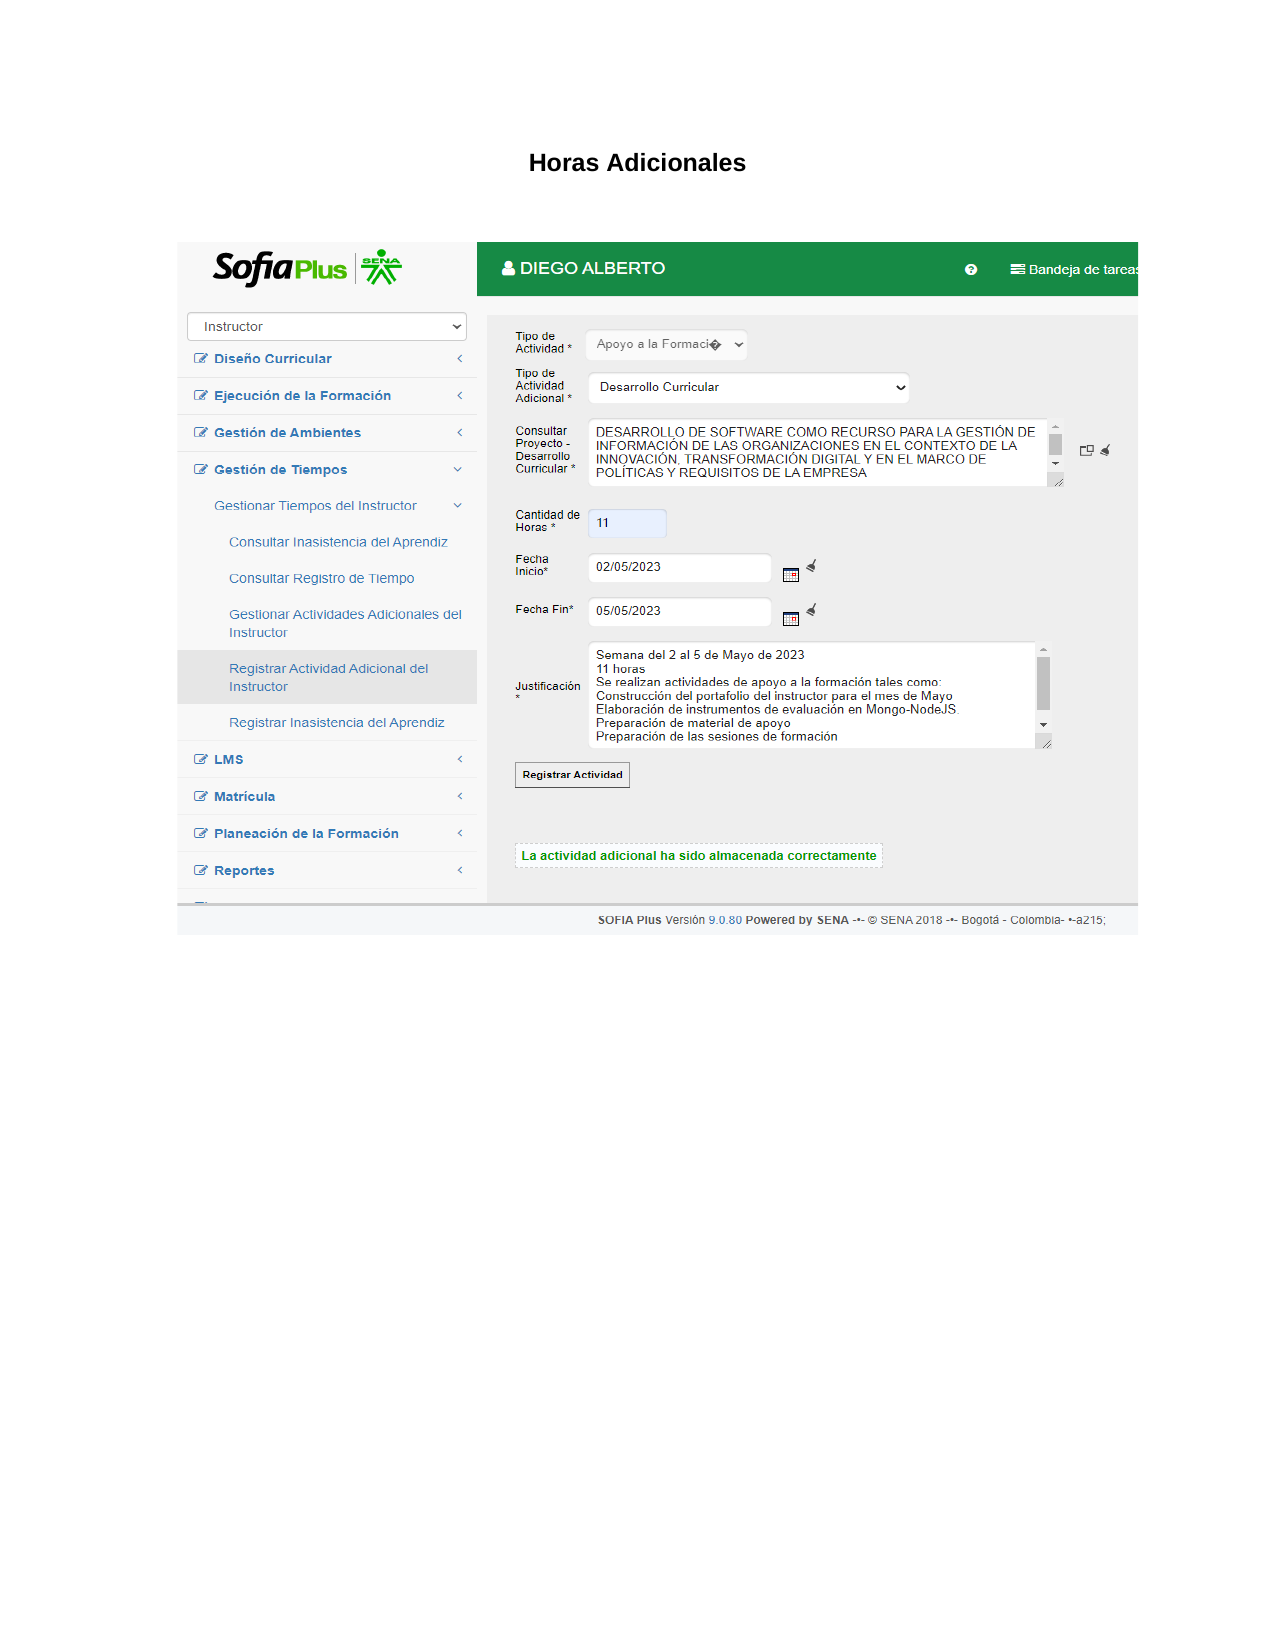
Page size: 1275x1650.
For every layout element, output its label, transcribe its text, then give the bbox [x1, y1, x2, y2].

text Horas Adicionales [177, 148, 1098, 176]
picture [177, 242, 1139, 935]
